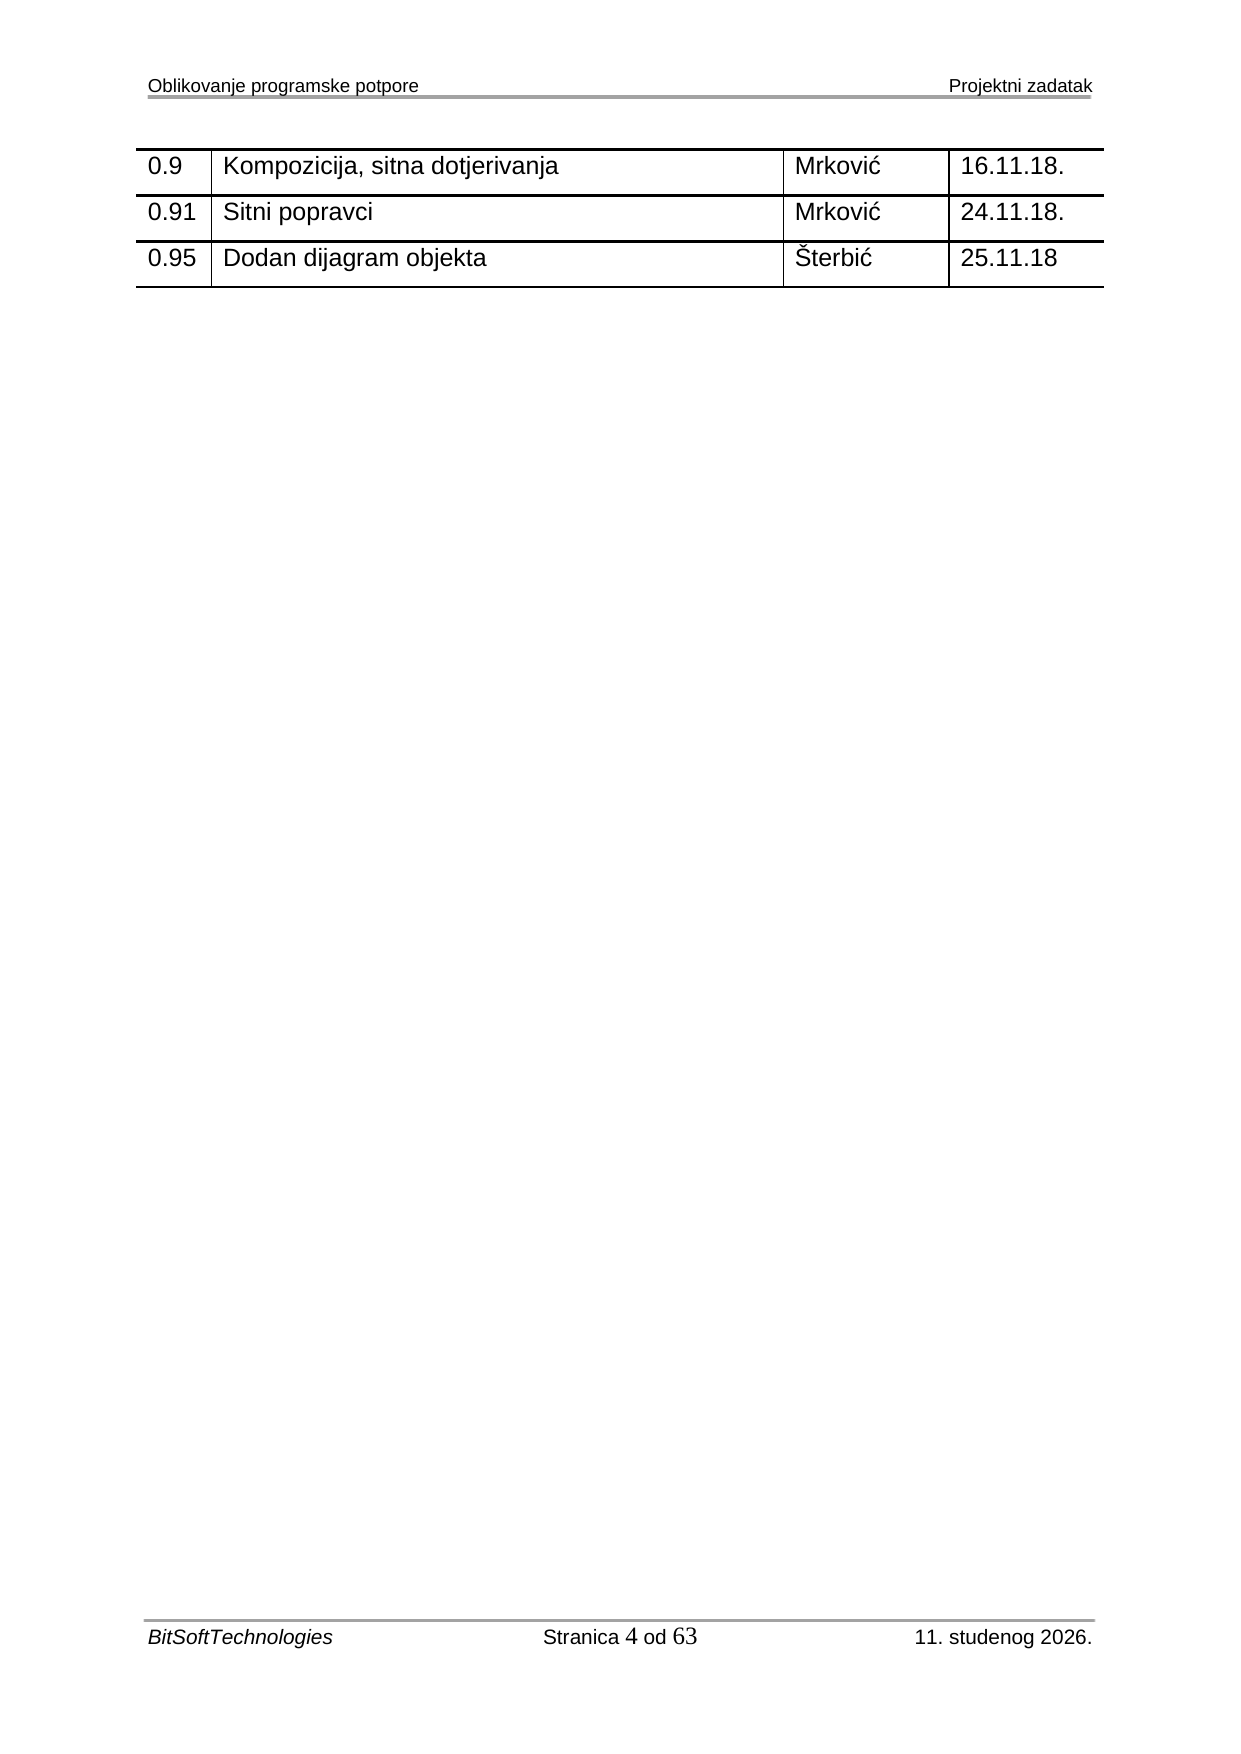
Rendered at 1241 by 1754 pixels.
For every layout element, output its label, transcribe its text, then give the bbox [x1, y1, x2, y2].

table_cell Dodan dijagram objekta [212, 243, 783, 286]
table_cell 0.91 [136, 197, 211, 240]
table_cell Kompozicija, sitna dotjerivanja [212, 151, 783, 194]
table_cell 16.11.18. [950, 151, 1104, 194]
table_cell Šterbić [784, 243, 948, 286]
table_cell 24.11.18. [950, 197, 1104, 240]
table_cell 25.11.18 [950, 243, 1104, 286]
table_cell Mrković [784, 197, 948, 240]
picture [147, 95, 1092, 99]
table_cell Mrković [784, 151, 948, 194]
table_cell Sitni popravci [212, 197, 783, 240]
table_cell 0.95 [136, 243, 211, 286]
table_cell 0.9 [136, 151, 211, 194]
